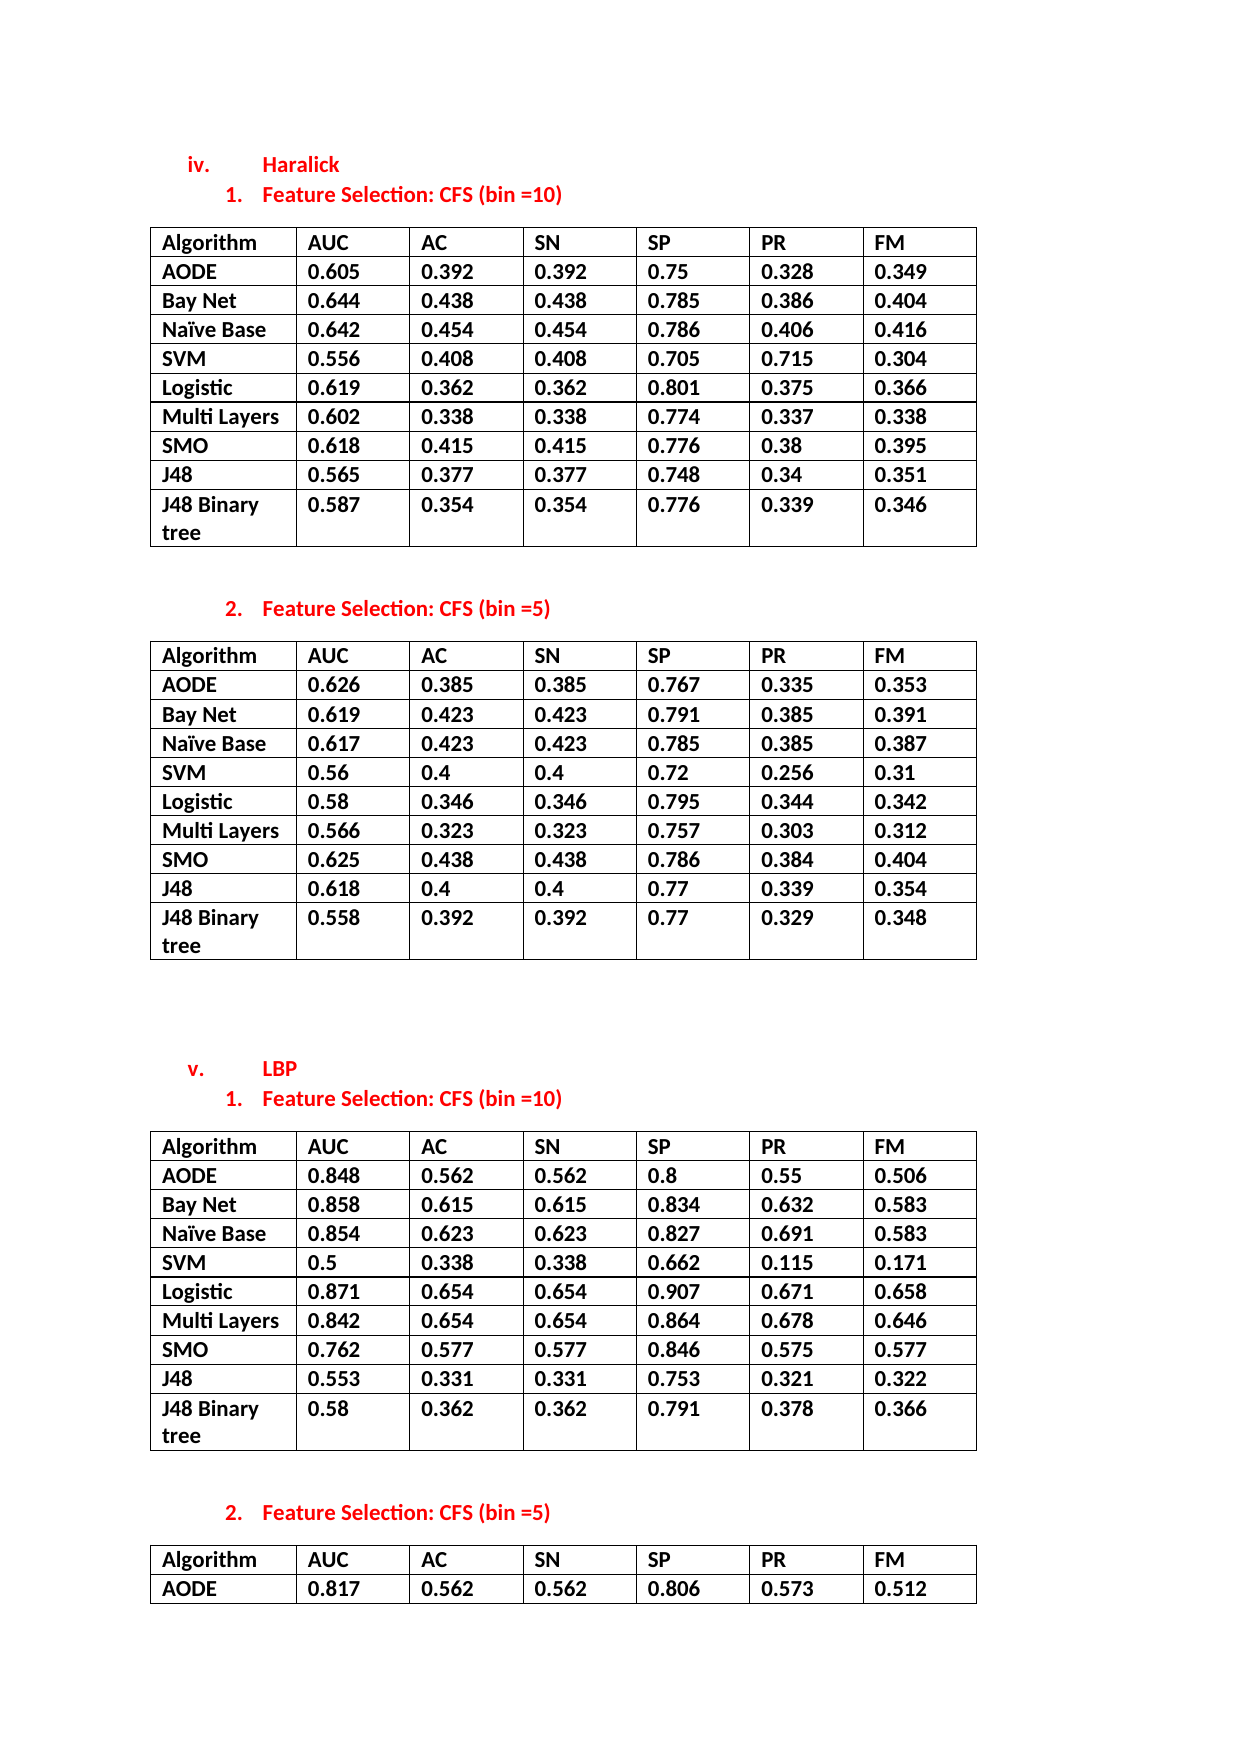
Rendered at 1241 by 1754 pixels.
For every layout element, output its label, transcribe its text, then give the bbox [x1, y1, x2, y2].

table_cell 0.423 [524, 729, 636, 757]
table_cell 0.785 [637, 729, 749, 757]
table_cell 0.858 [297, 1190, 409, 1218]
table_cell 0.438 [524, 286, 636, 314]
table_cell 0.338 [524, 1248, 636, 1276]
table_cell SVM [151, 1248, 296, 1276]
table_cell 0.565 [297, 461, 409, 489]
table_header Algorithm [151, 228, 296, 256]
table_cell Logistic [151, 787, 296, 815]
table_cell 0.331 [524, 1365, 636, 1393]
table_cell 0.757 [637, 816, 749, 844]
table_header SN [524, 1546, 636, 1573]
table_cell 0.753 [637, 1365, 749, 1393]
table_cell 0.4 [410, 758, 523, 786]
list Feature Selection: CFS (bin =10) [225, 180, 1090, 208]
table_header SN [524, 228, 636, 256]
table_cell 0.346 [524, 787, 636, 815]
table_cell 0.406 [750, 315, 863, 343]
table_cell 0.354 [864, 874, 976, 902]
table_cell 0.75 [637, 257, 749, 285]
table_header FM [864, 1132, 976, 1160]
table_cell 0.618 [297, 874, 409, 902]
table_header SP [637, 1546, 749, 1573]
table_cell 0.587 [297, 490, 409, 546]
list Feature Selection: CFS (bin =10) [225, 1084, 1090, 1112]
table_cell 0.385 [524, 671, 636, 699]
table_cell 0.623 [410, 1219, 523, 1247]
table_cell 0.577 [524, 1336, 636, 1363]
table_cell 0.767 [637, 671, 749, 699]
table_cell J48 [151, 461, 296, 489]
table_cell 0.454 [410, 315, 523, 343]
table_header AUC [297, 228, 409, 256]
table_cell 0.56 [297, 758, 409, 786]
table_cell 0.615 [524, 1190, 636, 1218]
table_header PR [750, 228, 863, 256]
table_cell 0.404 [864, 845, 976, 873]
table_cell 0.72 [637, 758, 749, 786]
table_cell 0.366 [864, 374, 976, 401]
table_cell 0.646 [864, 1306, 976, 1334]
table_header FM [864, 1546, 976, 1573]
table_cell 0.715 [750, 344, 863, 372]
table_cell 0.4 [410, 874, 523, 902]
table_cell 0.354 [524, 490, 636, 546]
table_cell Bay Net [151, 700, 296, 728]
table_cell 0.619 [297, 374, 409, 401]
table_header SP [637, 642, 749, 669]
table_cell 0.562 [410, 1161, 523, 1189]
table_header PR [750, 1546, 863, 1573]
table_cell 0.558 [297, 903, 409, 959]
table_header AC [410, 1546, 523, 1573]
table_cell 0.38 [750, 432, 863, 459]
table_cell 0.583 [864, 1190, 976, 1218]
table_cell 0.335 [750, 671, 863, 699]
table_cell 0.848 [297, 1161, 409, 1189]
table_cell 0.801 [637, 374, 749, 401]
table_cell 0.4 [524, 874, 636, 902]
table_cell 0.671 [750, 1278, 863, 1305]
table_cell SVM [151, 758, 296, 786]
table_cell 0.438 [524, 845, 636, 873]
table_cell 0.387 [864, 729, 976, 757]
table_cell 0.55 [750, 1161, 863, 1189]
table_cell 0.404 [864, 286, 976, 314]
table_cell 0.566 [297, 816, 409, 844]
table_cell 0.454 [524, 315, 636, 343]
table_cell SMO [151, 432, 296, 459]
table_header AUC [297, 642, 409, 669]
table_cell 0.377 [410, 461, 523, 489]
table_cell 0.8 [637, 1161, 749, 1189]
table_cell 0.346 [410, 787, 523, 815]
table_cell 0.583 [864, 1219, 976, 1247]
table_header AUC [297, 1546, 409, 1573]
table_cell 0.337 [750, 403, 863, 431]
table_header Algorithm [151, 1546, 296, 1573]
table_cell 0.256 [750, 758, 863, 786]
table_cell 0.654 [410, 1278, 523, 1305]
table_cell 0.618 [297, 432, 409, 459]
table_cell 0.786 [637, 315, 749, 343]
table_cell 0.762 [297, 1336, 409, 1363]
table_cell 0.338 [410, 1248, 523, 1276]
list LBP [187, 1054, 1090, 1082]
table_cell 0.662 [637, 1248, 749, 1276]
table_cell 0.392 [410, 903, 523, 959]
table_cell 0.626 [297, 671, 409, 699]
table_cell 0.362 [524, 1394, 636, 1450]
table_cell J48 Binary tree [151, 490, 296, 546]
table_cell AODE [151, 671, 296, 699]
table_cell 0.385 [410, 671, 523, 699]
table_cell 0.834 [637, 1190, 749, 1218]
table_cell 0.605 [297, 257, 409, 285]
table_cell 0.817 [297, 1575, 409, 1603]
table_cell 0.617 [297, 729, 409, 757]
table_cell 0.415 [524, 432, 636, 459]
table_cell 0.323 [524, 816, 636, 844]
table_cell 0.34 [750, 461, 863, 489]
table_cell AODE [151, 257, 296, 285]
table_cell 0.171 [864, 1248, 976, 1276]
table_cell 0.339 [750, 490, 863, 546]
table_cell 0.644 [297, 286, 409, 314]
table_cell Multi Layers [151, 403, 296, 431]
table_cell 0.321 [750, 1365, 863, 1393]
table_cell 0.349 [864, 257, 976, 285]
table_cell 0.907 [637, 1278, 749, 1305]
table_cell 0.854 [297, 1219, 409, 1247]
table_cell 0.362 [410, 1394, 523, 1450]
table_cell 0.392 [410, 257, 523, 285]
table_cell 0.785 [637, 286, 749, 314]
table_cell Logistic [151, 374, 296, 401]
table_cell 0.553 [297, 1365, 409, 1393]
table_cell 0.362 [524, 374, 636, 401]
table_header SN [524, 1132, 636, 1160]
table_cell 0.348 [864, 903, 976, 959]
table_cell 0.575 [750, 1336, 863, 1363]
table_cell 0.632 [750, 1190, 863, 1218]
table_cell 0.658 [864, 1278, 976, 1305]
table_cell 0.776 [637, 432, 749, 459]
table_cell Naïve Base [151, 729, 296, 757]
table_cell 0.338 [410, 403, 523, 431]
table_cell 0.871 [297, 1278, 409, 1305]
table_cell 0.556 [297, 344, 409, 372]
table_header PR [750, 642, 863, 669]
table_cell J48 Binary tree [151, 1394, 296, 1450]
table_cell 0.77 [637, 903, 749, 959]
table_cell 0.625 [297, 845, 409, 873]
table_cell 0.562 [524, 1161, 636, 1189]
table_cell 0.438 [410, 286, 523, 314]
table_cell 0.354 [410, 490, 523, 546]
table_cell J48 [151, 1365, 296, 1393]
table_cell 0.842 [297, 1306, 409, 1334]
table_cell 0.512 [864, 1575, 976, 1603]
table_cell 0.408 [524, 344, 636, 372]
table_cell 0.338 [864, 403, 976, 431]
table_cell 0.385 [750, 700, 863, 728]
table_cell 0.331 [410, 1365, 523, 1393]
table_cell 0.328 [750, 257, 863, 285]
table_cell 0.353 [864, 671, 976, 699]
table_cell 0.77 [637, 874, 749, 902]
table_cell 0.506 [864, 1161, 976, 1189]
table_cell Multi Layers [151, 816, 296, 844]
table_cell 0.602 [297, 403, 409, 431]
table_cell Naïve Base [151, 1219, 296, 1247]
table_header AC [410, 1132, 523, 1160]
table_cell 0.4 [524, 758, 636, 786]
table_cell 0.678 [750, 1306, 863, 1334]
table_cell 0.786 [637, 845, 749, 873]
table_cell 0.806 [637, 1575, 749, 1603]
table_cell 0.415 [410, 432, 523, 459]
table_cell 0.392 [524, 903, 636, 959]
table_cell 0.748 [637, 461, 749, 489]
table_cell 0.322 [864, 1365, 976, 1393]
table_cell 0.344 [750, 787, 863, 815]
table_cell 0.577 [864, 1336, 976, 1363]
table_cell 0.395 [864, 432, 976, 459]
table_cell 0.423 [524, 700, 636, 728]
table_cell Bay Net [151, 1190, 296, 1218]
table_cell 0.691 [750, 1219, 863, 1247]
table_cell Multi Layers [151, 1306, 296, 1334]
table_cell 0.351 [864, 461, 976, 489]
table_cell SMO [151, 1336, 296, 1363]
table_cell 0.577 [410, 1336, 523, 1363]
table_cell 0.791 [637, 1394, 749, 1450]
table_cell J48 Binary tree [151, 903, 296, 959]
table_cell 0.615 [410, 1190, 523, 1218]
table_cell 0.654 [524, 1278, 636, 1305]
table_header SN [524, 642, 636, 669]
table_cell 0.654 [524, 1306, 636, 1334]
table_cell Bay Net [151, 286, 296, 314]
table_cell 0.366 [864, 1394, 976, 1450]
table_cell 0.304 [864, 344, 976, 372]
table_header Algorithm [151, 642, 296, 669]
table_cell Logistic [151, 1278, 296, 1305]
table_cell Naïve Base [151, 315, 296, 343]
table_cell 0.5 [297, 1248, 409, 1276]
table_cell 0.346 [864, 490, 976, 546]
table_cell 0.774 [637, 403, 749, 431]
table_cell 0.392 [524, 257, 636, 285]
table_cell 0.619 [297, 700, 409, 728]
table_cell J48 [151, 874, 296, 902]
table_cell 0.391 [864, 700, 976, 728]
table_cell 0.562 [524, 1575, 636, 1603]
table_cell SVM [151, 344, 296, 372]
table_cell 0.642 [297, 315, 409, 343]
table_cell 0.329 [750, 903, 863, 959]
table_cell 0.377 [524, 461, 636, 489]
table_cell 0.362 [410, 374, 523, 401]
table_cell 0.339 [750, 874, 863, 902]
table_cell 0.423 [410, 700, 523, 728]
table_cell 0.386 [750, 286, 863, 314]
table_cell 0.623 [524, 1219, 636, 1247]
table_cell 0.342 [864, 787, 976, 815]
table_cell 0.423 [410, 729, 523, 757]
list Haralick [187, 150, 1090, 178]
table_header AC [410, 228, 523, 256]
table_header Algorithm [151, 1132, 296, 1160]
table_cell 0.303 [750, 816, 863, 844]
table_cell 0.795 [637, 787, 749, 815]
table_cell 0.416 [864, 315, 976, 343]
table_cell 0.385 [750, 729, 863, 757]
table_cell 0.438 [410, 845, 523, 873]
table_header SP [637, 228, 749, 256]
table_cell 0.338 [524, 403, 636, 431]
table_header AUC [297, 1132, 409, 1160]
table_cell 0.776 [637, 490, 749, 546]
table_cell 0.31 [864, 758, 976, 786]
table_header FM [864, 228, 976, 256]
table_cell 0.323 [410, 816, 523, 844]
table_header PR [750, 1132, 863, 1160]
table_cell SMO [151, 845, 296, 873]
table_cell AODE [151, 1161, 296, 1189]
table_cell 0.791 [637, 700, 749, 728]
table_cell 0.384 [750, 845, 863, 873]
list Feature Selection: CFS (bin =5) [225, 1498, 1090, 1526]
table_header FM [864, 642, 976, 669]
table_cell 0.573 [750, 1575, 863, 1603]
list Feature Selection: CFS (bin =5) [225, 594, 1090, 622]
table_cell 0.378 [750, 1394, 863, 1450]
table_cell 0.705 [637, 344, 749, 372]
table_cell 0.846 [637, 1336, 749, 1363]
table_cell 0.654 [410, 1306, 523, 1334]
table_cell 0.312 [864, 816, 976, 844]
table_cell 0.115 [750, 1248, 863, 1276]
table_cell 0.408 [410, 344, 523, 372]
table_cell 0.58 [297, 1394, 409, 1450]
table_cell 0.562 [410, 1575, 523, 1603]
table_cell 0.827 [637, 1219, 749, 1247]
table_header SP [637, 1132, 749, 1160]
table_cell 0.375 [750, 374, 863, 401]
table_cell 0.864 [637, 1306, 749, 1334]
table_header AC [410, 642, 523, 669]
table_cell 0.58 [297, 787, 409, 815]
table_cell AODE [151, 1575, 296, 1603]
